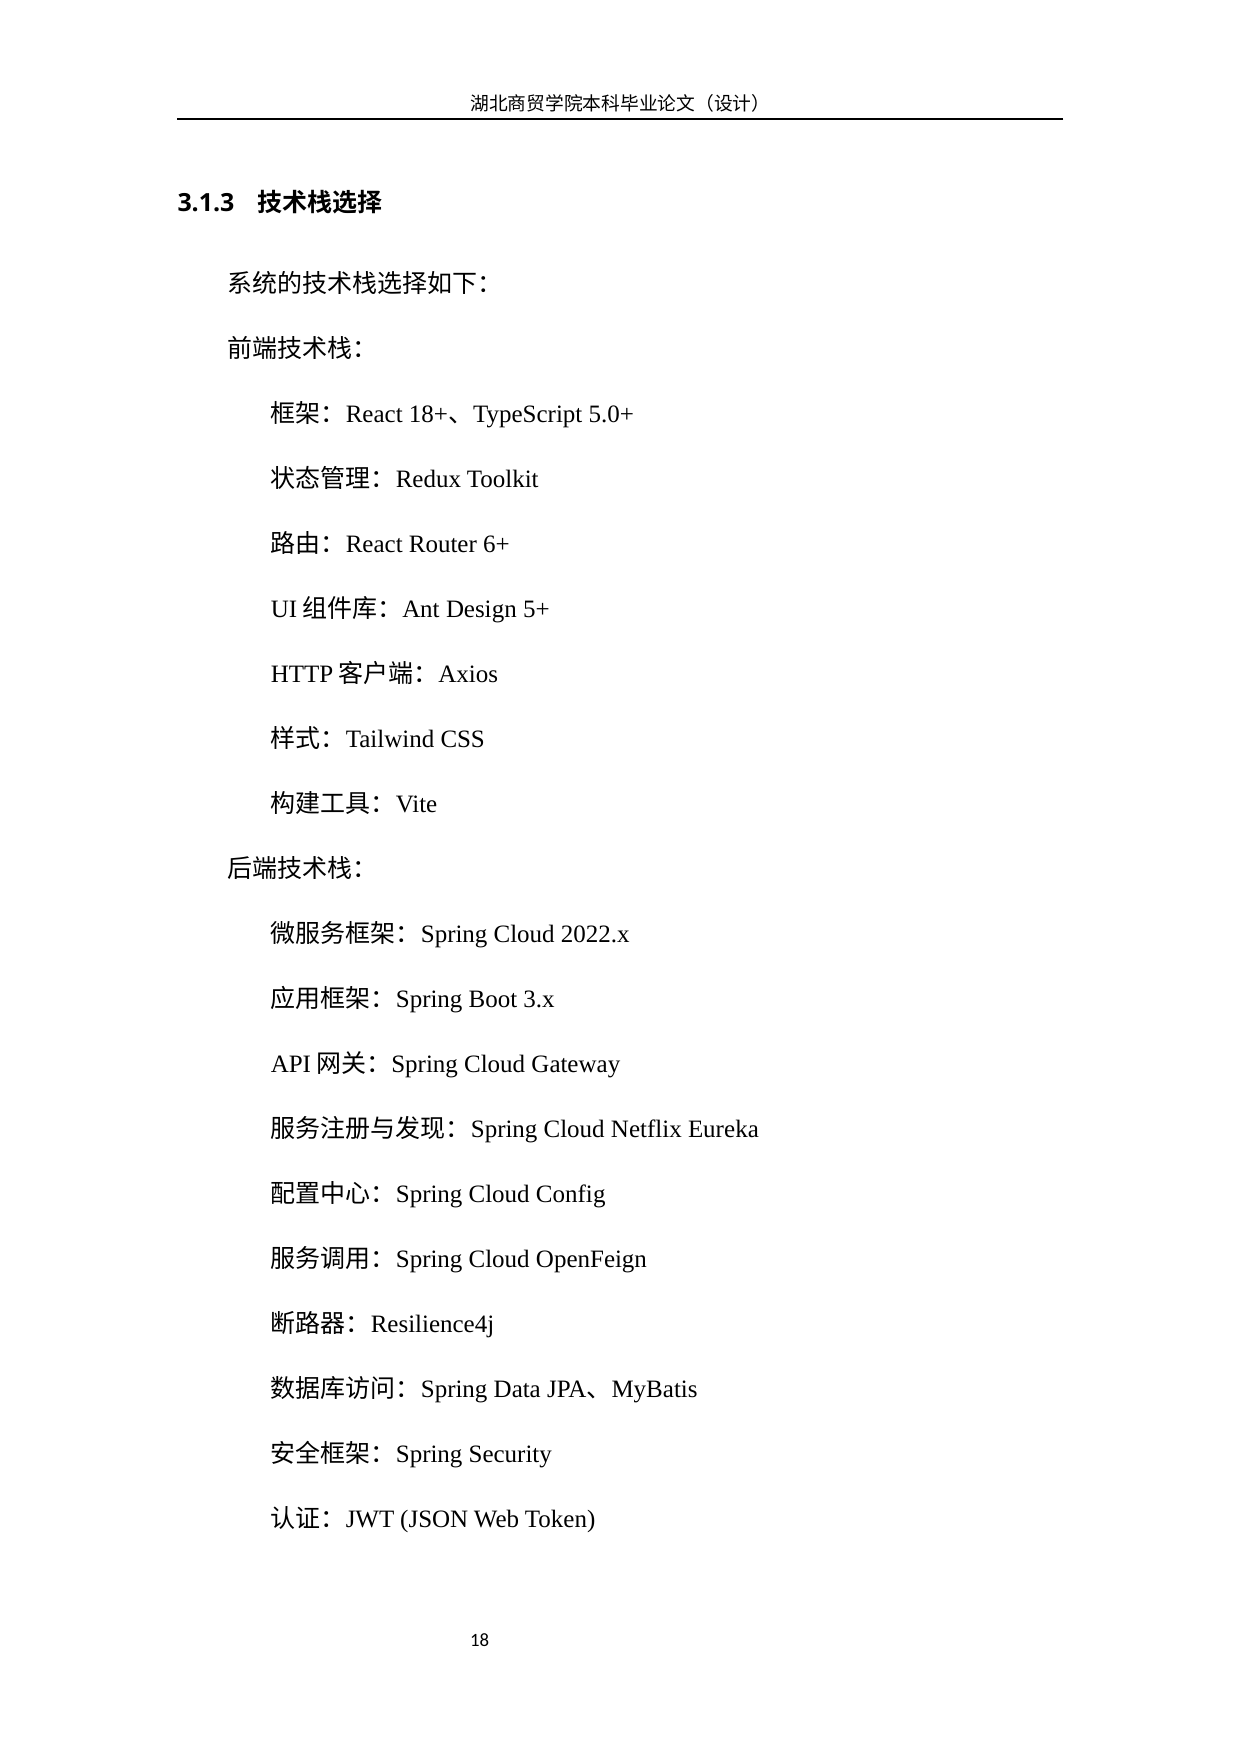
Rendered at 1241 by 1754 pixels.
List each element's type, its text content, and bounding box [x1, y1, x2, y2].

text 系统的技术栈选择如下： [177, 249, 1063, 314]
subtitle 技术栈选择 [177, 168, 1063, 233]
text 状态管理：Redux Toolkit [177, 444, 1063, 509]
text 微服务框架：Spring Cloud 2022.x [177, 899, 1063, 964]
text 认证：JWT (JSON Web Token) [177, 1484, 1063, 1549]
text 断路器：Resilience4j [177, 1289, 1063, 1354]
text 样式：Tailwind CSS [177, 704, 1063, 769]
text 后端技术栈： [177, 834, 1063, 899]
text 路由：React Router 6+ [177, 509, 1063, 574]
text API网关：Spring Cloud Gateway [177, 1029, 1063, 1094]
text 数据库访问：Spring Data JPA、MyBatis [177, 1354, 1063, 1419]
text 框架：React 18+、TypeScript 5.0+ [177, 379, 1063, 444]
text 服务注册与发现：Spring Cloud Netflix Eureka [177, 1094, 1063, 1159]
text HTTP客户端：Axios [177, 639, 1063, 704]
text UI组件库：Ant Design 5+ [177, 574, 1063, 639]
text 应用框架：Spring Boot 3.x [177, 964, 1063, 1029]
text 构建工具：Vite [177, 769, 1063, 834]
text 安全框架：Spring Security [177, 1419, 1063, 1484]
text 前端技术栈： [177, 314, 1063, 379]
text 配置中心：Spring Cloud Config [177, 1159, 1063, 1224]
text 服务调用：Spring Cloud OpenFeign [177, 1224, 1063, 1289]
